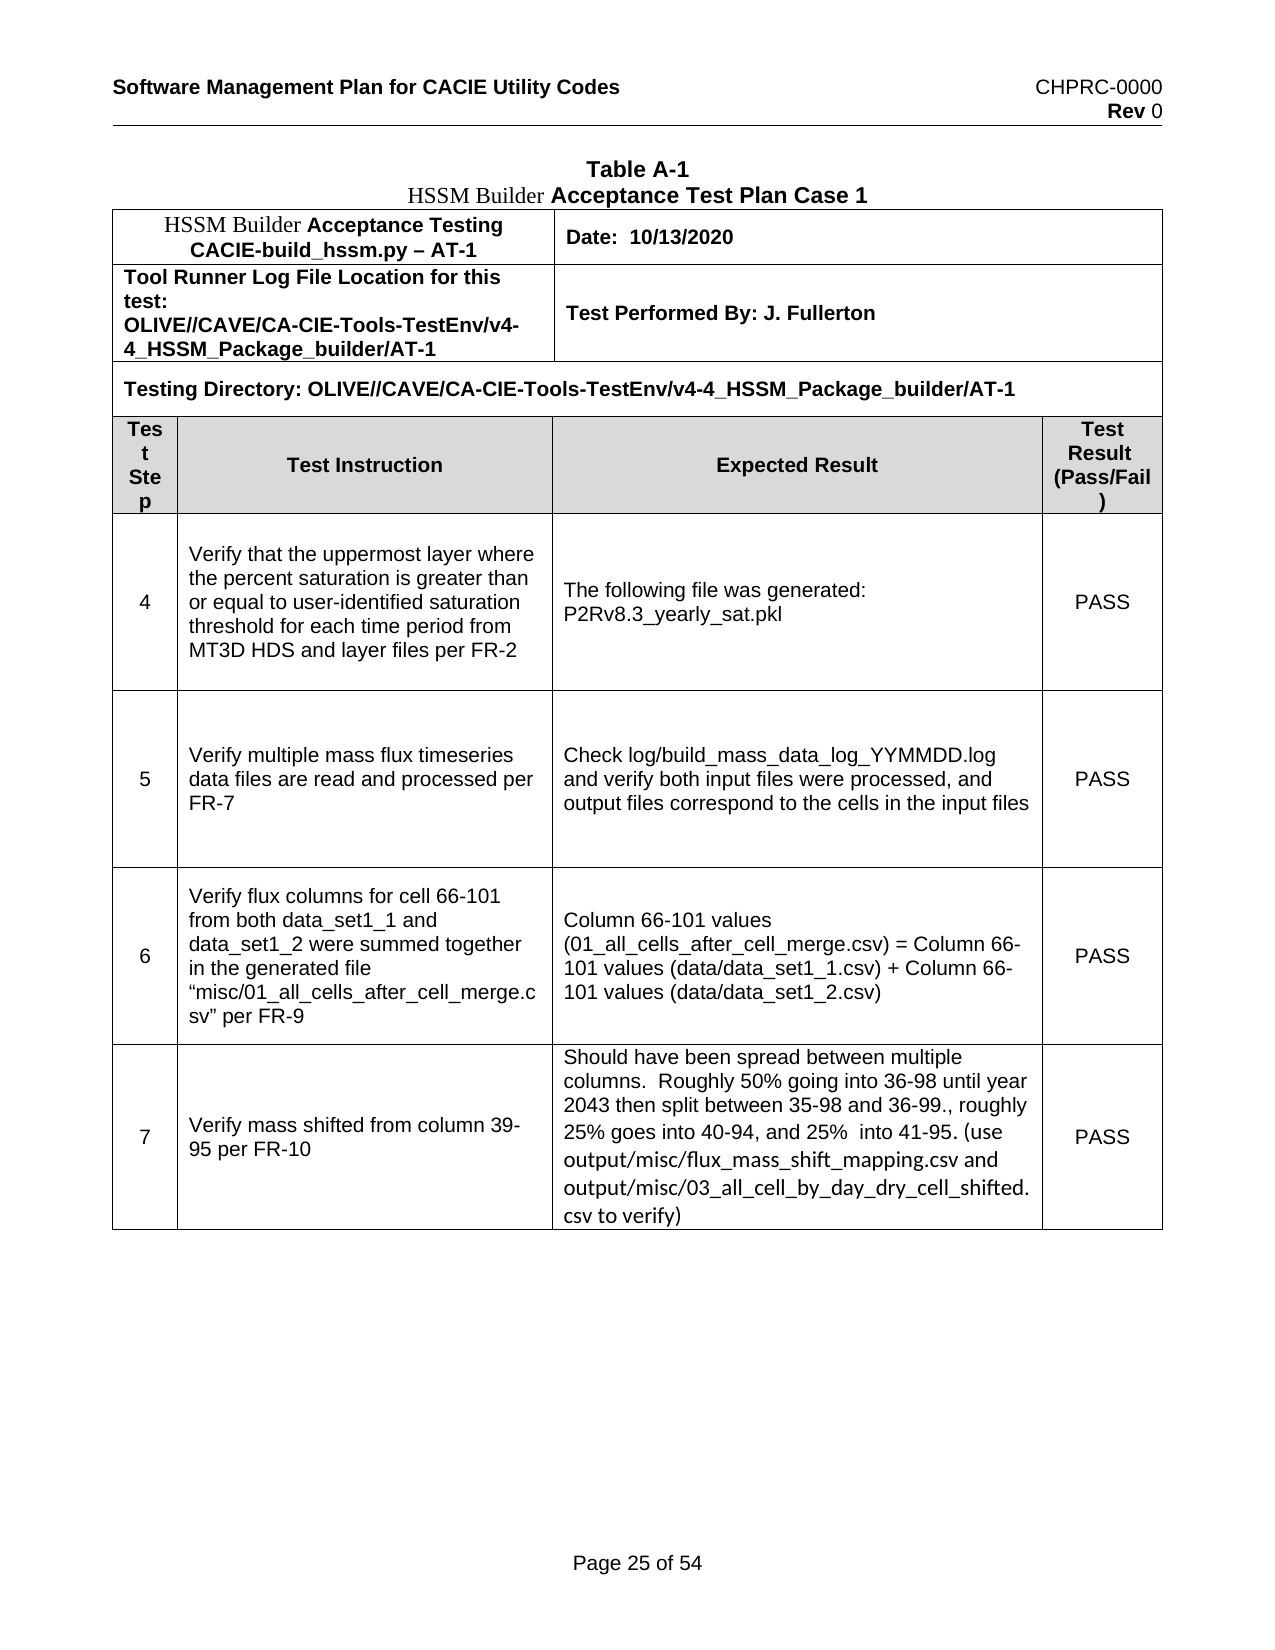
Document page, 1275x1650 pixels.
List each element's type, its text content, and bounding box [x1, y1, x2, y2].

table_cell Column 66-101 values (01_all_cells_after_cell_merge.csv) = Column 66-101 values (data/data_set1_1.csv) + Column 66-101 values (data/data_set1_2.csv) [553, 868, 1042, 1044]
table_cell PASS [1043, 1045, 1162, 1229]
table_cell Verify mass shifted from column 39-95 per FR-10 [178, 1045, 552, 1229]
table_cell 6 [113, 868, 177, 1044]
table_cell Verify that the uppermost layer where the percent saturation is greater than or equal to user-identified saturation threshold for each time period from MT3D HDS and layer files per FR-2 [178, 514, 552, 690]
table_cell 5 [113, 691, 177, 867]
table_cell Test Result (Pass/Fail) [1043, 417, 1162, 513]
table_cell Expected Result [553, 417, 1042, 513]
table_header Table A-1 Acceptance Test Plan Case 1 [113, 156, 1162, 209]
table_cell 7 [113, 1045, 177, 1229]
table_cell Tool Runner Log File Location for this test: OLIVE//CAVE/CA-CIE-Tools-TestEnv/v4-4_HSSM_Package_builder/AT-1 [113, 265, 554, 361]
table_cell PASS [1043, 514, 1162, 690]
table_cell Acceptance Testing CACIE-build_hssm.py – AT-1 [113, 210, 554, 264]
table_cell PASS [1043, 691, 1162, 867]
table_cell PASS [1043, 868, 1162, 1044]
table_cell Verify flux columns for cell 66-101 from both data_set1_1 and data_set1_2 were summed together in the generated file “misc/01_all_cells_after_cell_merge.csv” per FR-9 [178, 868, 552, 1044]
table_cell Date: 10/13/2020 [555, 210, 1162, 264]
table_cell The following file was generated: P2Rv8.3_yearly_sat.pkl [553, 514, 1042, 690]
table_cell Should have been spread between multiple columns. Roughly 50% going into 36-98 until year 2043 then split between 35-98 and 36-99., roughly 25% goes into 40-94, and 25% into 41-95. (use output/misc/flux_mass_shift_mapping.csv and output/misc/03_all_cell_by_day_dry_cell_shifted.csv to verify) [553, 1045, 1042, 1229]
table_cell Test Performed By: J. Fullerton [555, 265, 1162, 361]
table_cell Verify multiple mass flux timeseries data files are read and processed per FR-7 [178, 691, 552, 867]
table_cell Check log/build_mass_data_log_YYMMDD.log and verify both input files were processed, and output files correspond to the cells in the input files [553, 691, 1042, 867]
table_cell Test Instruction [178, 417, 552, 513]
table_cell Test Step [113, 417, 177, 513]
table_cell 4 [113, 514, 177, 690]
table_cell Testing Directory: OLIVE//CAVE/CA-CIE-Tools-TestEnv/v4-4_HSSM_Package_builder/AT-1 [113, 362, 1162, 416]
